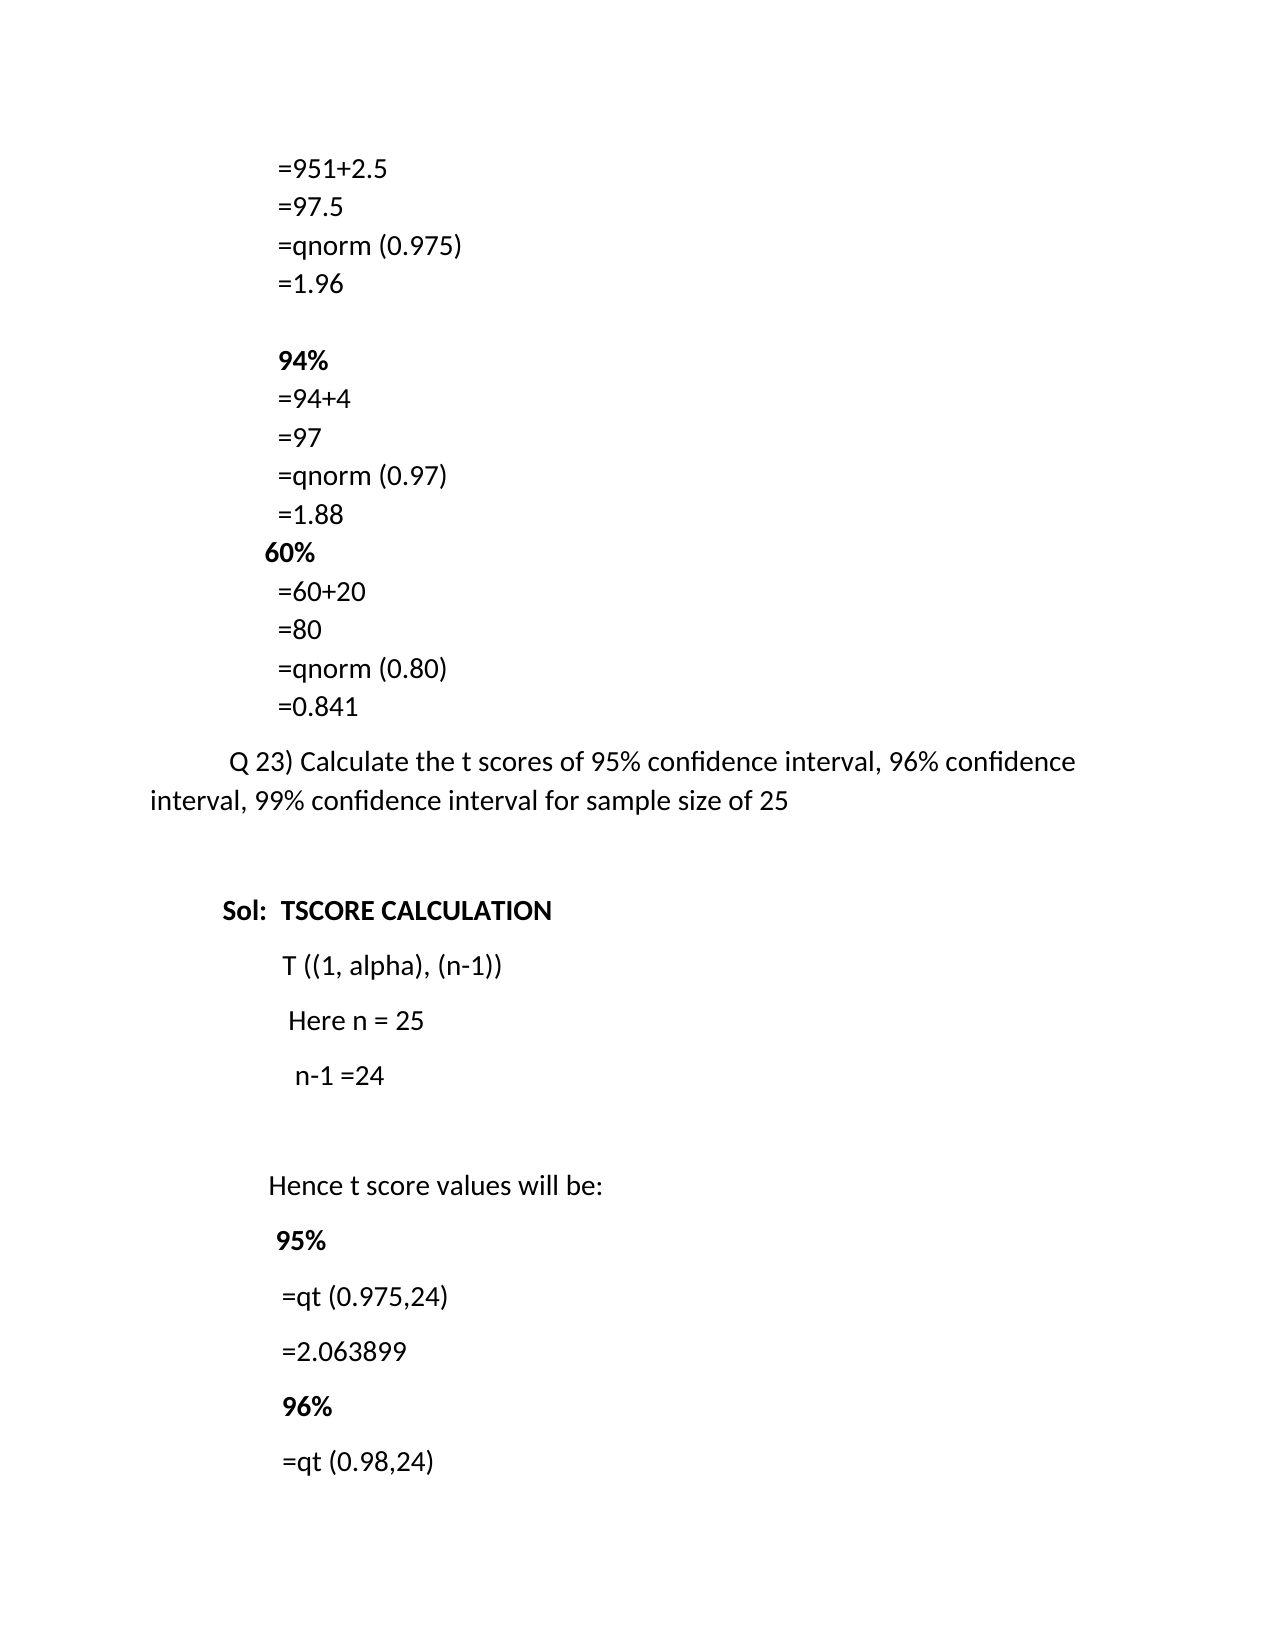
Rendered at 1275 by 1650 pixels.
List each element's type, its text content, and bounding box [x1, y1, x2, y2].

text 96% [150, 1388, 1125, 1423]
text Here n = 25 [150, 1002, 1125, 1038]
text =2.063899 [150, 1333, 1125, 1368]
text T ((1, alpha), (n-1)) [150, 947, 1125, 983]
list =qnorm (0.80) [225, 650, 1125, 685]
list 94% [225, 342, 1125, 378]
text Sol: TSCORE CALCULATION [150, 892, 1125, 927]
list =1.96 [225, 265, 1125, 301]
list =951+2.5 [225, 150, 1125, 186]
list 60% [225, 534, 1125, 570]
list =0.841 [225, 688, 1125, 724]
text =qt (0.98,24) [150, 1443, 1125, 1478]
list =60+20 [225, 573, 1125, 608]
text Hence t score values will be: [150, 1167, 1125, 1203]
text 95% [150, 1222, 1125, 1258]
text Q 23) Calculate the t scores of 95% confidence interval, 96% confidence interval, 99% confidence interval for sample size of 25 [150, 743, 1125, 817]
text =qt (0.975,24) [150, 1278, 1125, 1313]
text n-1 =24 [150, 1057, 1125, 1093]
list =97.5 [225, 188, 1125, 224]
list =1.88 [225, 496, 1125, 532]
list =qnorm (0.975) [225, 227, 1125, 262]
list =qnorm (0.97) [225, 457, 1125, 493]
list =97 [225, 419, 1125, 455]
list =80 [225, 611, 1125, 647]
list =94+4 [225, 381, 1125, 416]
